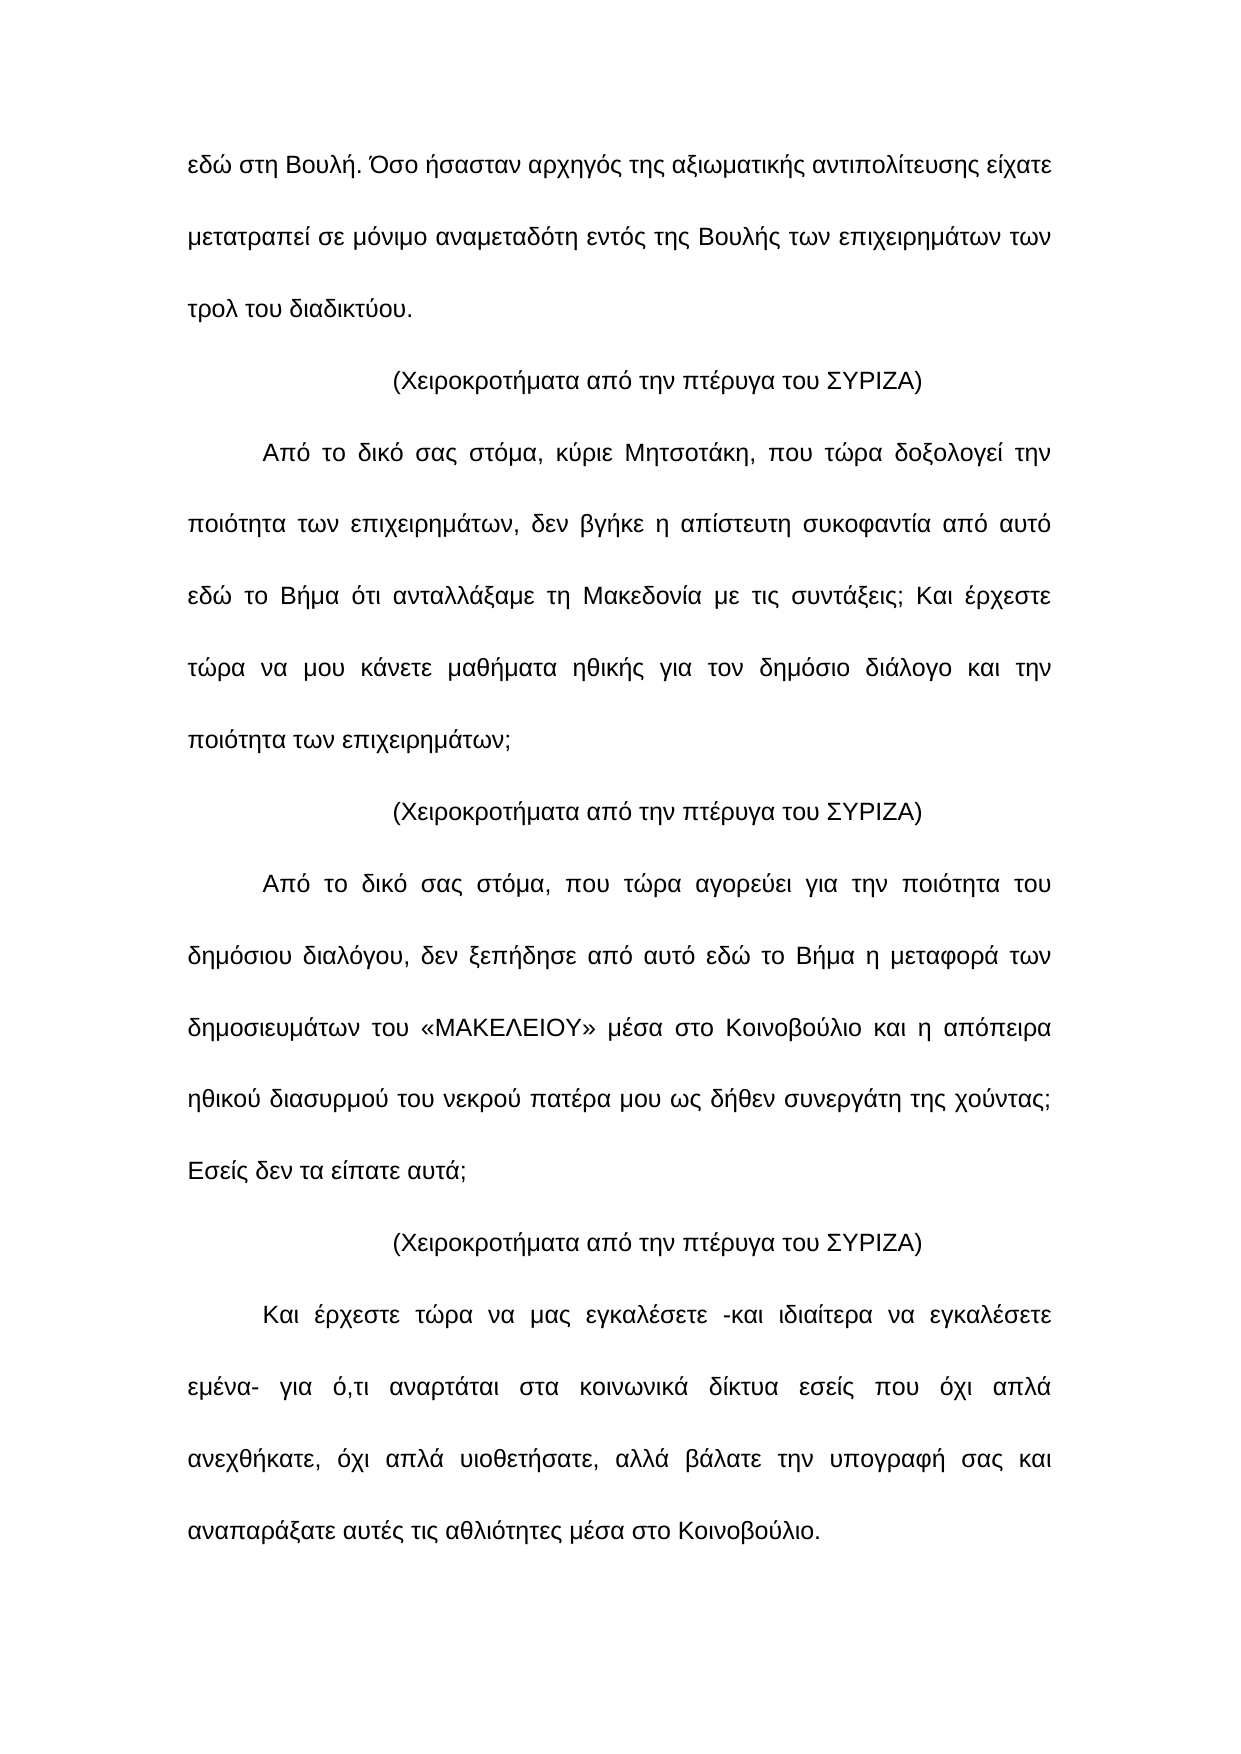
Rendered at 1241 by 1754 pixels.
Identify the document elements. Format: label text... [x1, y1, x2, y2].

text (Χειροκροτήματα από την πτέρυγα του ΣΥΡΙΖΑ) [187, 797, 1053, 826]
text Από το δικό σας στόμα, που τώρα αγορεύει για την ποιότητα του δημόσιου διαλόγου, δεν ξεπήδησε από αυτό εδώ το Βήμα η μεταφορά των δημοσιευμάτων του «ΜΑΚΕΛΕΙΟΥ» μέσα στο Κοινοβούλιο και η απόπειρα ηθικού διασυρμού του νεκρού πατέρα μου ως δήθεν συνεργάτη της χούντας; Εσείς δεν τα είπατε αυτά; [187, 869, 1053, 1185]
text (Χειροκροτήματα από την πτέρυγα του ΣΥΡΙΖΑ) [187, 366, 1053, 394]
text Και έρχεστε τώρα να μας εγκαλέσετε -και ιδιαίτερα να εγκαλέσετε εμένα- για ό,τι αναρτάται στα κοινωνικά δίκτυα εσείς που όχι απλά ανεχθήκατε, όχι απλά υιοθετήσατε, αλλά βάλατε την υπογραφή σας και αναπαράξατε αυτές τις αθλιότητες μέσα στο Κοινοβούλιο. [187, 1300, 1053, 1544]
text (Χειροκροτήματα από την πτέρυγα του ΣΥΡΙΖΑ) [187, 1228, 1053, 1257]
text Από το δικό σας στόμα, κύριε Μητσοτάκη, που τώρα δοξολογεί την ποιότητα των επιχειρημάτων, δεν βγήκε η απίστευτη συκοφαντία από αυτό εδώ το Βήμα ότι ανταλλάξαμε τη Μακεδονία με τις συντάξεις; Και έρχεστε τώρα να μου κάνετε μαθήματα ηθικής για τον δημόσιο διάλογο και την ποιότητα των επιχειρημάτων; [187, 437, 1053, 754]
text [187, 150, 1053, 322]
